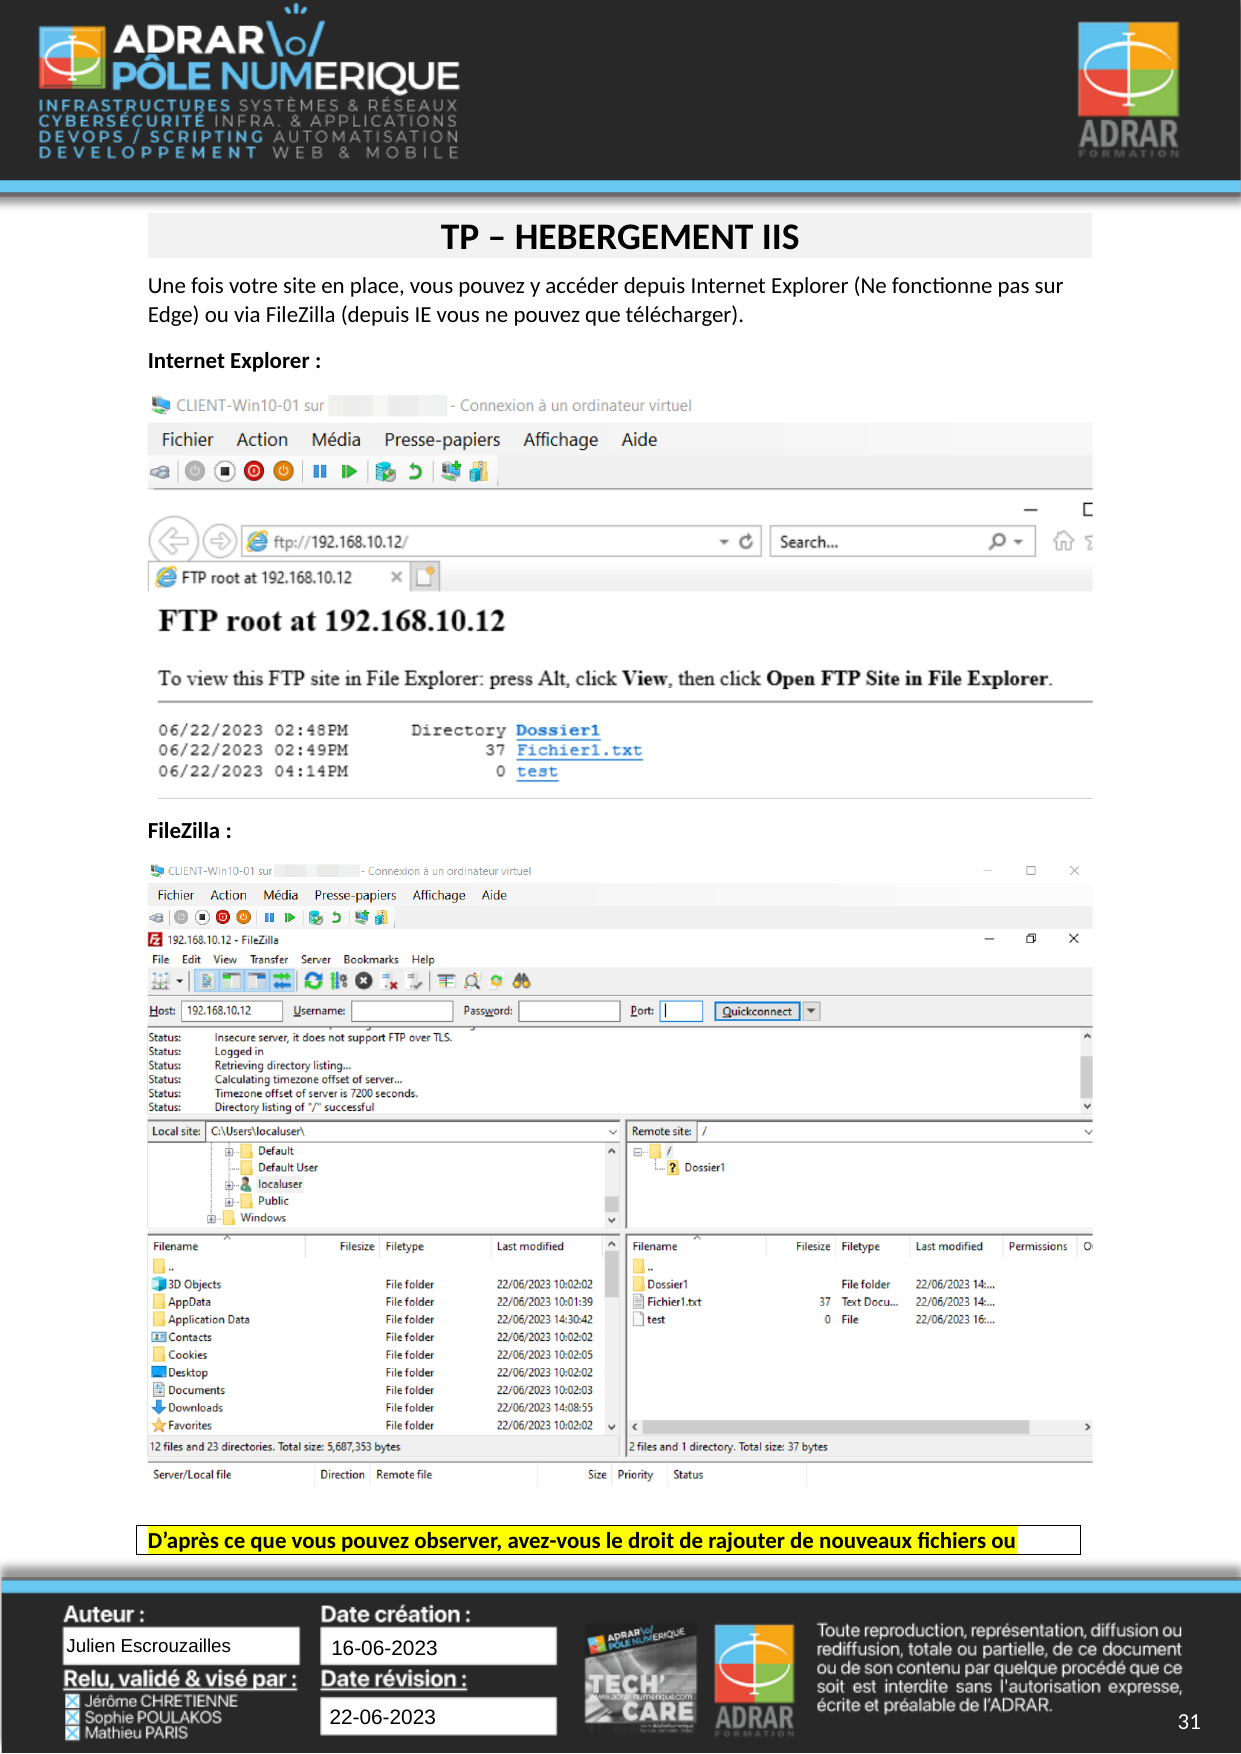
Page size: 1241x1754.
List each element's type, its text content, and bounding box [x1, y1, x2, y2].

picture [1, 1577, 1241, 1753]
picture [0, 0, 1241, 197]
picture [147, 862, 1093, 1507]
text Une fois votre site en place, vous pouvez y accéder depuis Internet Explorer (Ne fonctionne pas sur Edge) ou via FileZilla (depuis IE vous ne pouvez que télécharger). [148, 271, 1092, 328]
text FileZilla : [148, 816, 1092, 844]
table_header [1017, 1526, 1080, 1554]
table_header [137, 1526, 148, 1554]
text Internet Explorer : [148, 347, 1092, 374]
picture [147, 392, 1093, 799]
